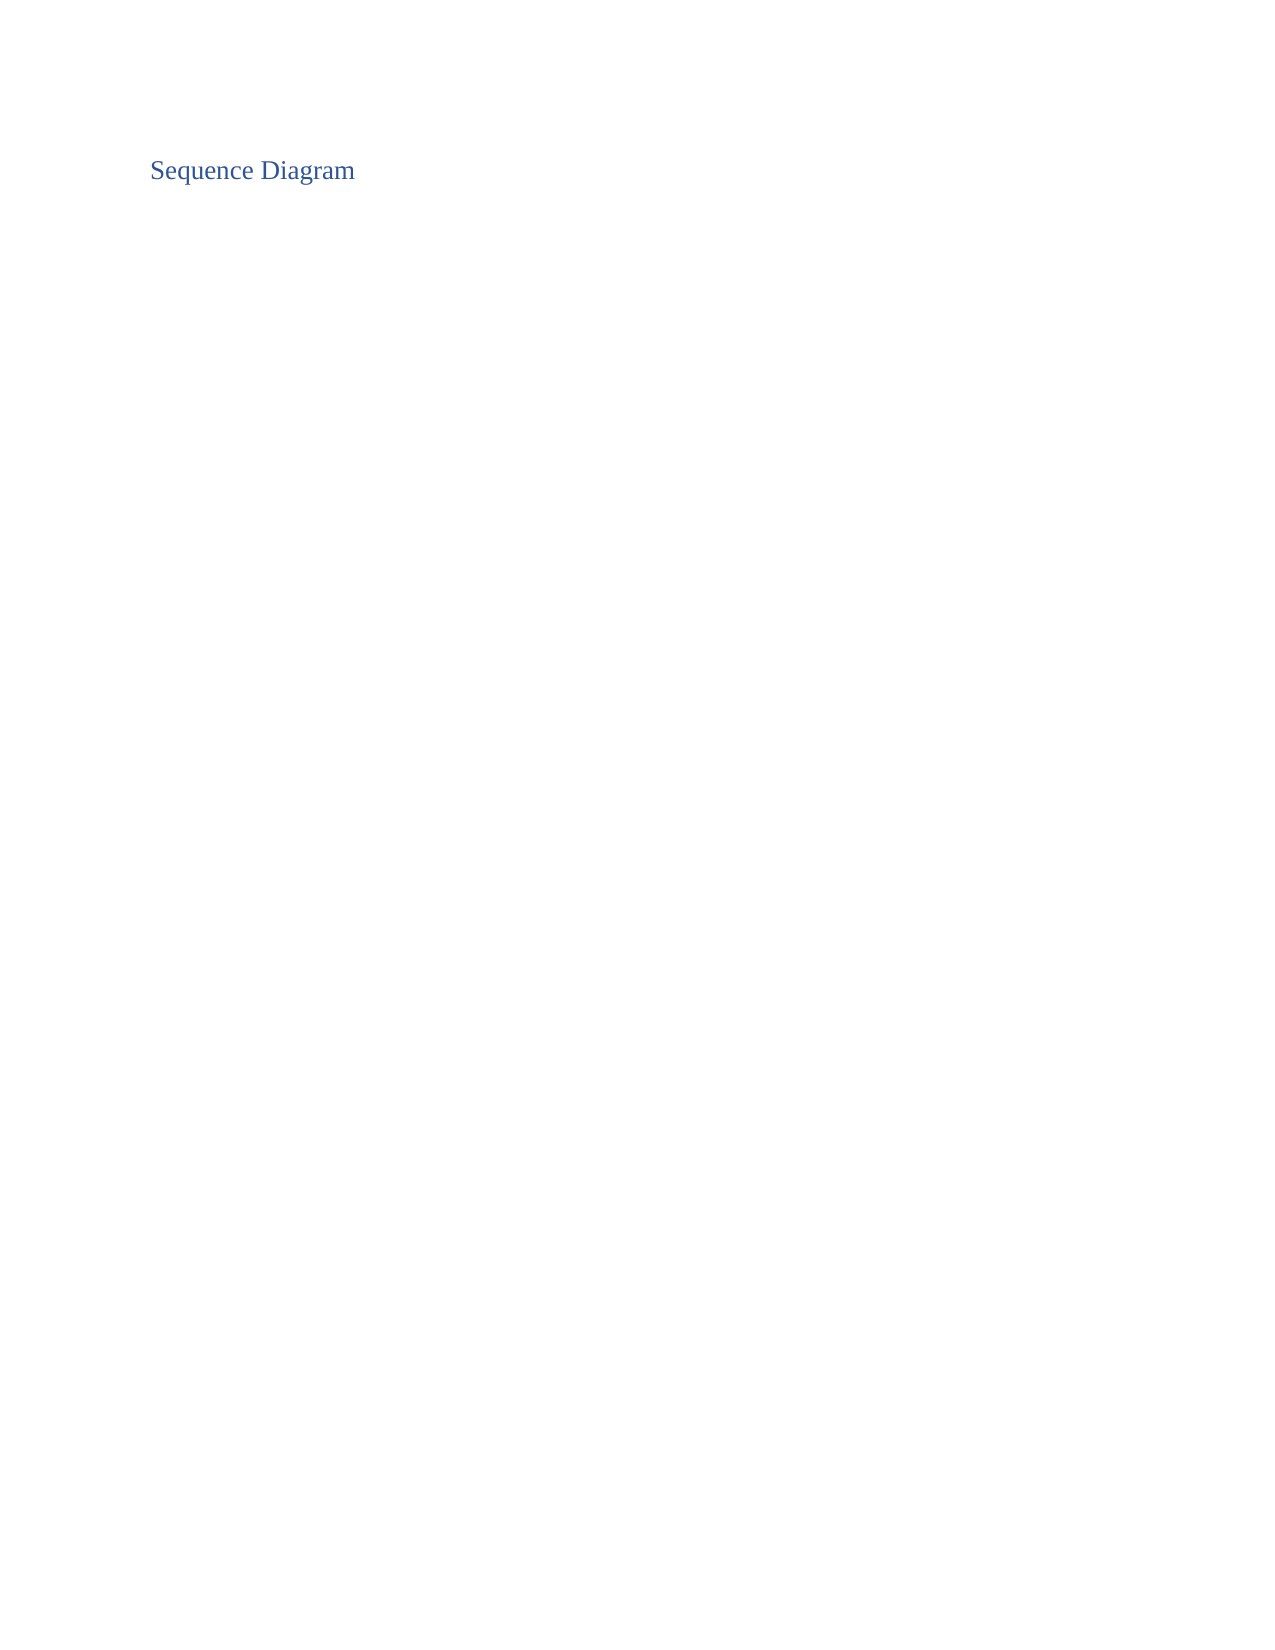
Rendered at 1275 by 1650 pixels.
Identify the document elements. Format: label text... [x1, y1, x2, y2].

subtitle Sequence Diagram [150, 154, 1125, 185]
